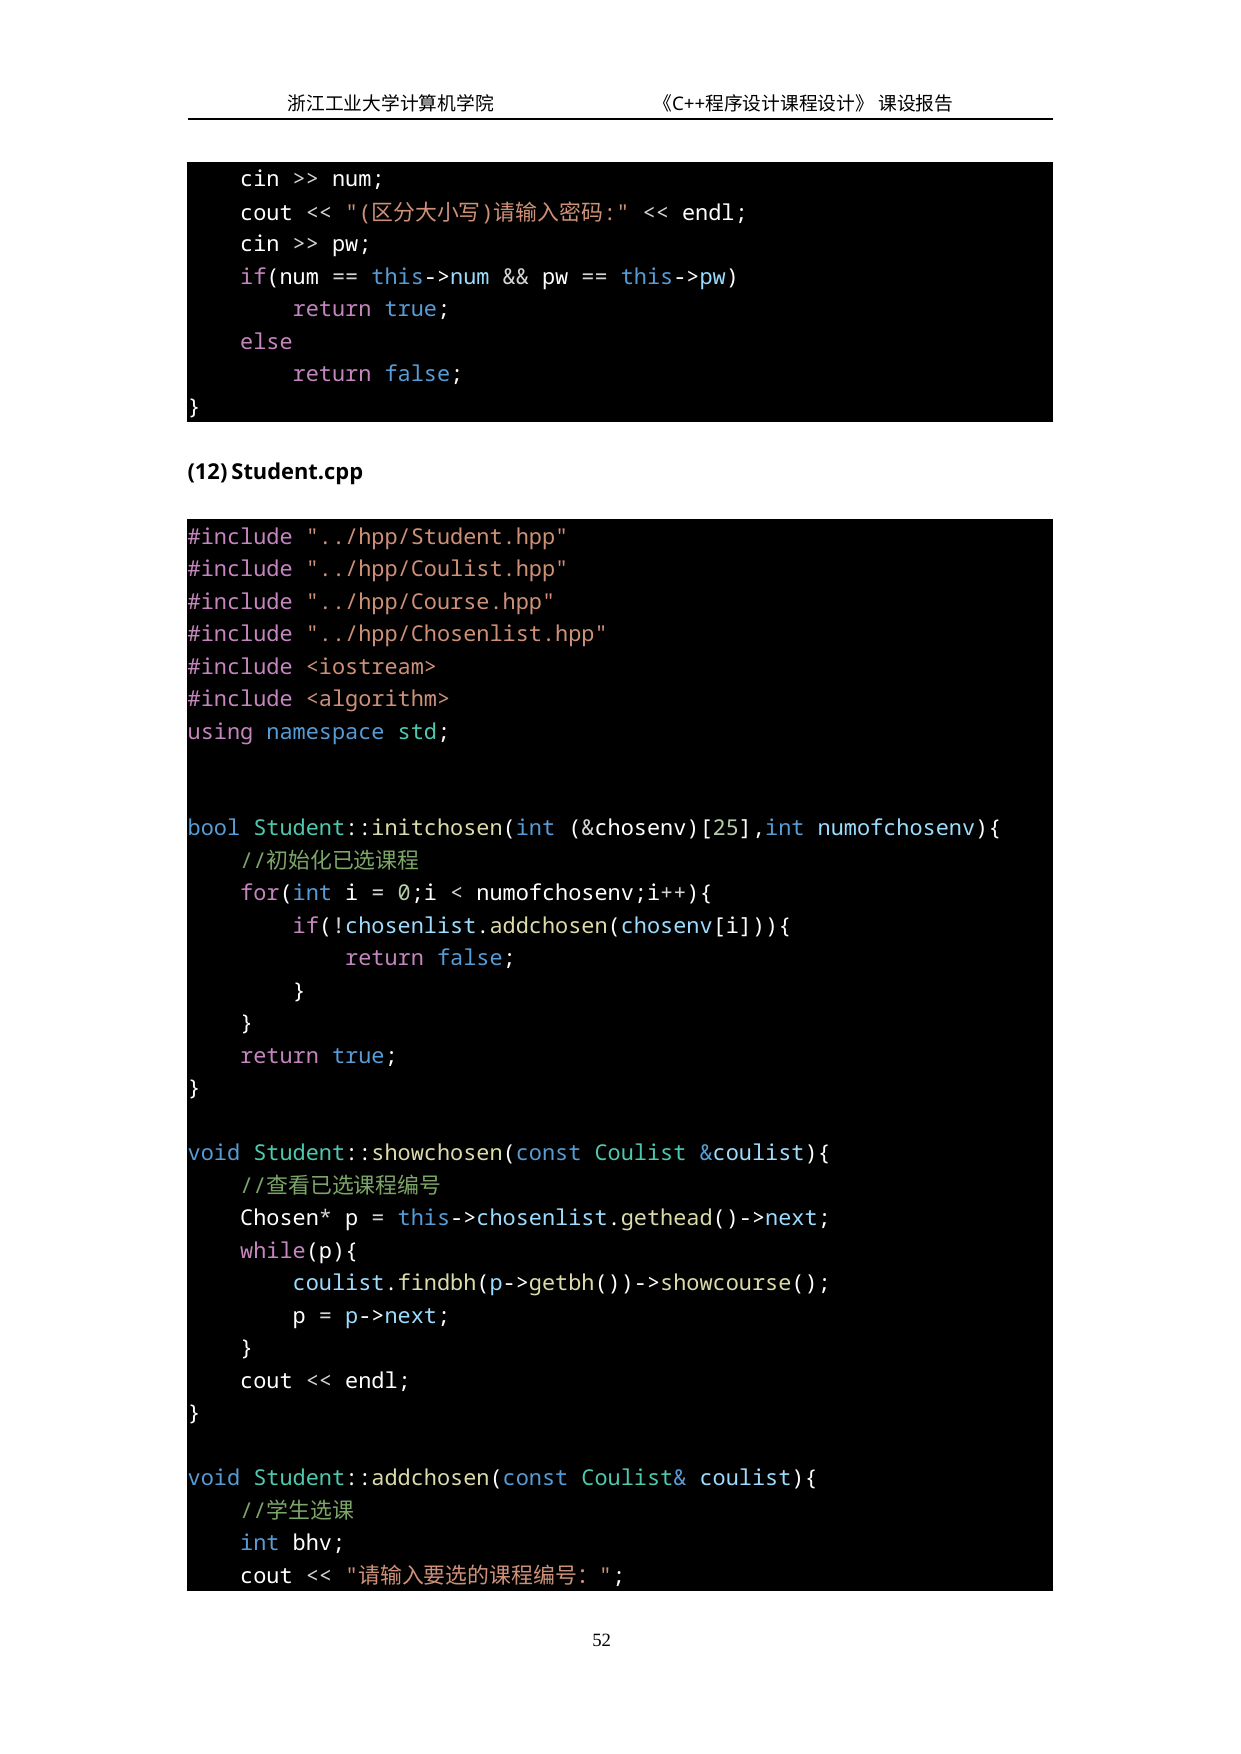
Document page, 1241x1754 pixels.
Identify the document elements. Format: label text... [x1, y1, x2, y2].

text return true; [187, 1038, 1053, 1071]
text } [187, 1006, 1053, 1038]
text #include "../hpp/Coulist.hpp" [187, 552, 1053, 584]
text p = p->next; [187, 1298, 1053, 1331]
text for(int i = 0;i < numofchosenv;i++){ [187, 876, 1053, 908]
text int bhv; [187, 1526, 1053, 1558]
text cin >> num; [187, 162, 1053, 194]
text while(p){ [187, 1233, 1053, 1266]
list Student.cpp [187, 454, 1053, 487]
text else [187, 324, 1053, 357]
text Chosen* p = this->chosenlist.gethead()->next; [187, 1201, 1053, 1233]
text return true; [187, 292, 1053, 324]
text } [187, 1071, 1053, 1103]
text #include "../hpp/Chosenlist.hpp" [187, 617, 1053, 649]
text } [187, 1396, 1053, 1428]
text cout << "请输入要选的课程编号："; [187, 1558, 1053, 1591]
text cin >> pw; [187, 227, 1053, 259]
text bool Student::initchosen(int (&chosenv)[25],int numofchosenv){ [187, 811, 1053, 843]
text void Student::addchosen(const Coulist& coulist){ [187, 1461, 1053, 1493]
text //查看已选课程编号 [187, 1168, 1053, 1201]
text cout << endl; [187, 1363, 1053, 1396]
text using namespace std; [187, 714, 1053, 747]
text if(num == this->num && pw == this->pw) [187, 259, 1053, 292]
text } [187, 389, 1053, 422]
text #include "../hpp/Course.hpp" [187, 584, 1053, 617]
text if(!chosenlist.addchosen(chosenv[i])){ [187, 908, 1053, 941]
text cout << "(区分大小写)请输入密码:" << endl; [187, 194, 1053, 227]
text coulist.findbh(p->getbh())->showcourse(); [187, 1266, 1053, 1298]
text void Student::showchosen(const Coulist &coulist){ [187, 1136, 1053, 1168]
text #include "../hpp/Student.hpp" [187, 519, 1053, 552]
text #include <iostream> [187, 649, 1053, 682]
text //初始化已选课程 [187, 843, 1053, 876]
text } [187, 1331, 1053, 1363]
text #include <algorithm> [187, 682, 1053, 714]
text return false; [187, 941, 1053, 973]
text //学生选课 [187, 1493, 1053, 1526]
text } [187, 973, 1053, 1006]
text return false; [187, 357, 1053, 389]
